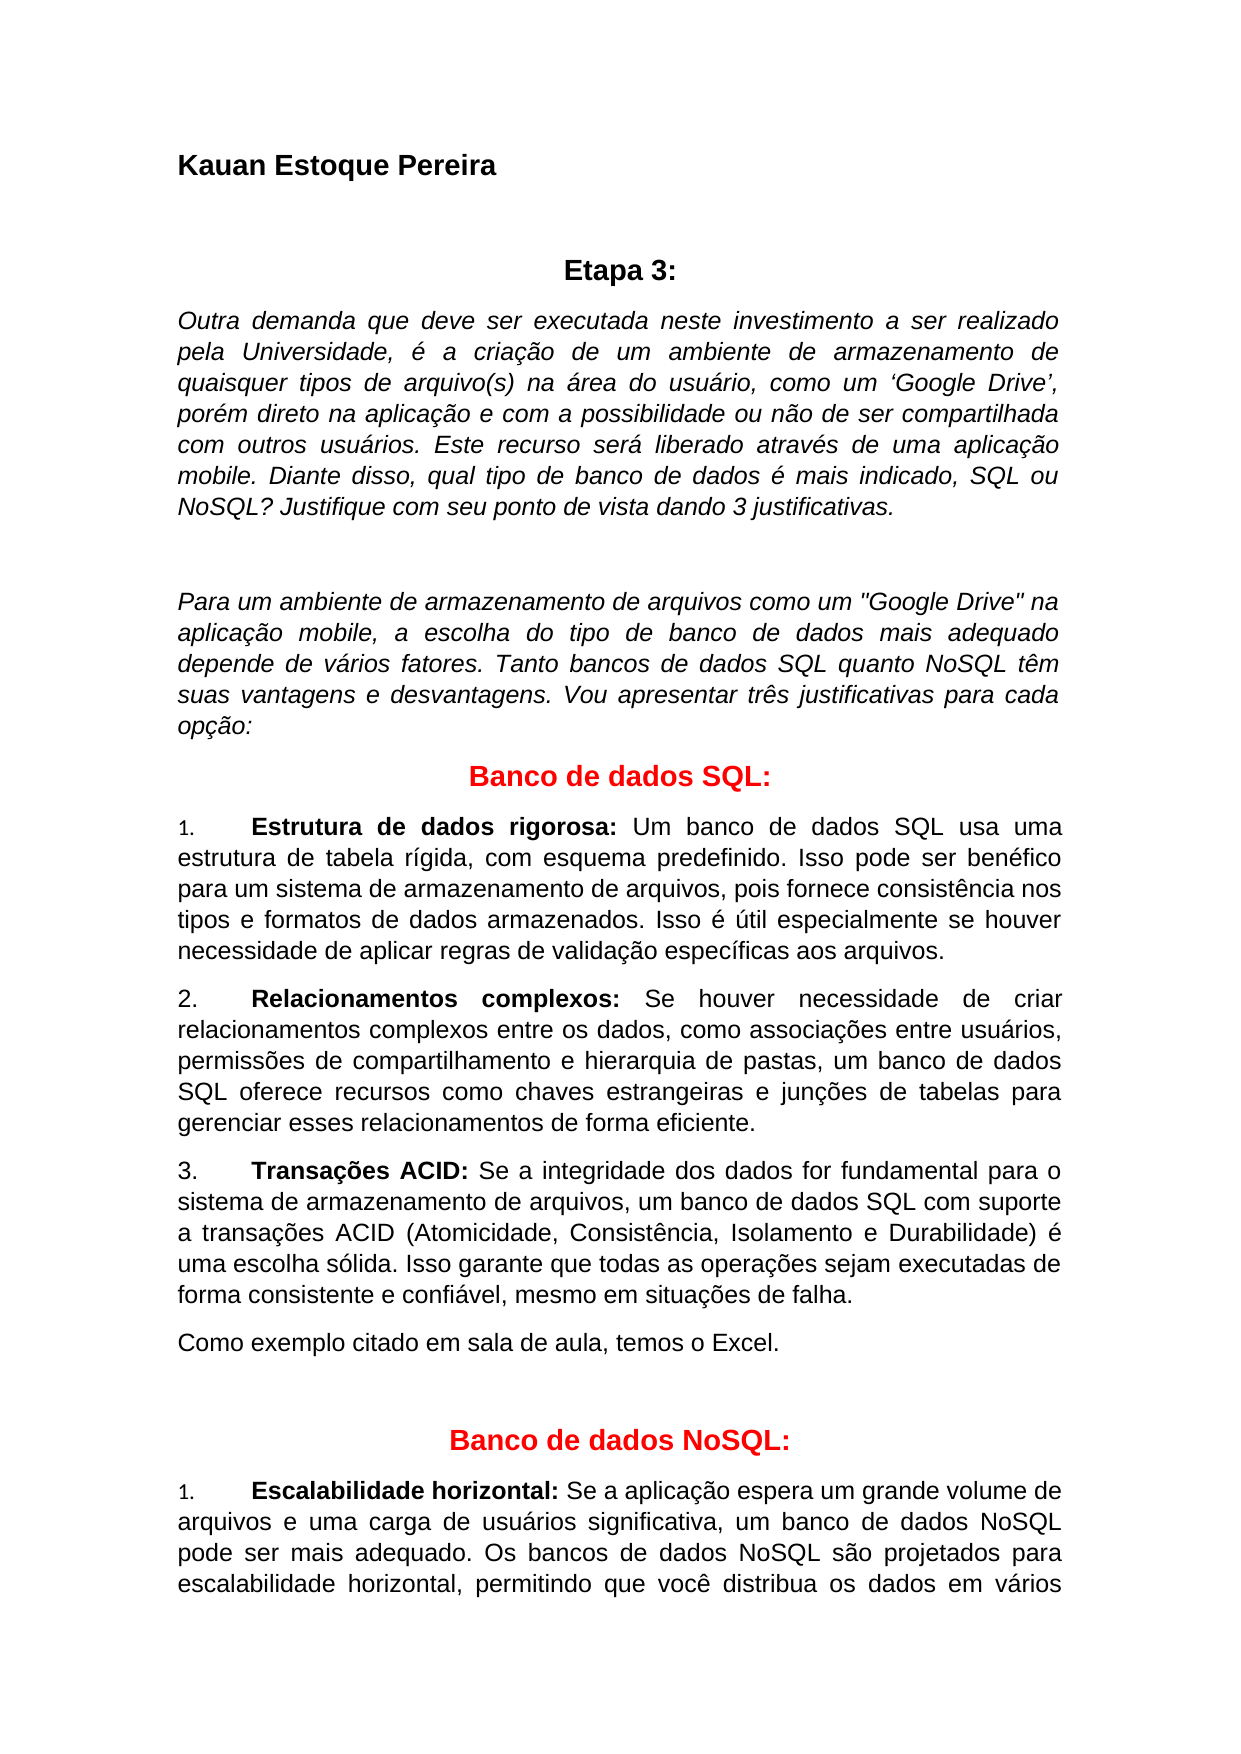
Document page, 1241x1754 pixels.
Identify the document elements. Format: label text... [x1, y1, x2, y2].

text 3. Transações ACID: Se a integridade dos dados for fundamental para o sistema de armazenamento de arquivos, um banco de dados SQL com suporte a transações ACID (Atomicidade, Consistência, Isolamento e Durabilidade) é uma escolha sólida. Isso garante que todas as operações sejam executadas de forma consistente e confiável, mesmo em situações de falha. [177, 1156, 1063, 1309]
text 1. Estrutura de dados rigorosa: Um banco de dados SQL usa uma estrutura de tabela rígida, com esquema predefinido. Isso pode ser benéfico para um sistema de armazenamento de arquivos, pois fornece consistência nos tipos e formatos de dados armazenados. Isso é útil especialmente se houver necessidade de aplicar regras de validação específicas aos arquivos. [177, 812, 1063, 965]
text Para um ambiente de armazenamento de arquivos como um "Google Drive" na aplicação mobile, a escolha do tipo de banco de dados mais adequado depende de vários fatores. Tanto bancos de dados SQL quanto NoSQL têm suas vantagens e desvantagens. Vou apresentar três justificativas para cada opção: [177, 587, 1063, 740]
text Banco de dados SQL: [177, 759, 1063, 792]
text Como exemplo citado em sala de aula, temos o Excel. [177, 1328, 1063, 1356]
text Outra demanda que deve ser executada neste investimento a ser realizado pela Universidade, é a criação de um ambiente de armazenamento de quaisquer tipos de arquivo(s) na área do usuário, como um ‘Google Drive’, porém direto na aplicação e com a possibilidade ou não de ser compartilhada com outros usuários. Este recurso será liberado através de uma aplicação mobile. Diante disso, qual tipo de banco de dados é mais indicado, SQL ou NoSQL? Justifique com seu ponto de vista dando 3 justificativas. [177, 306, 1063, 521]
text Etapa 3: [177, 253, 1063, 287]
text Kauan Estoque Pereira [177, 148, 1063, 181]
text Banco de dados NoSQL: [177, 1423, 1063, 1457]
text 2. Relacionamentos complexos: Se houver necessidade de criar relacionamentos complexos entre os dados, como associações entre usuários, permissões de compartilhamento e hierarquia de pastas, um banco de dados SQL oferece recursos como chaves estrangeiras e junções de tabelas para gerenciar esses relacionamentos de forma eficiente. [177, 984, 1063, 1137]
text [177, 1476, 1063, 1598]
